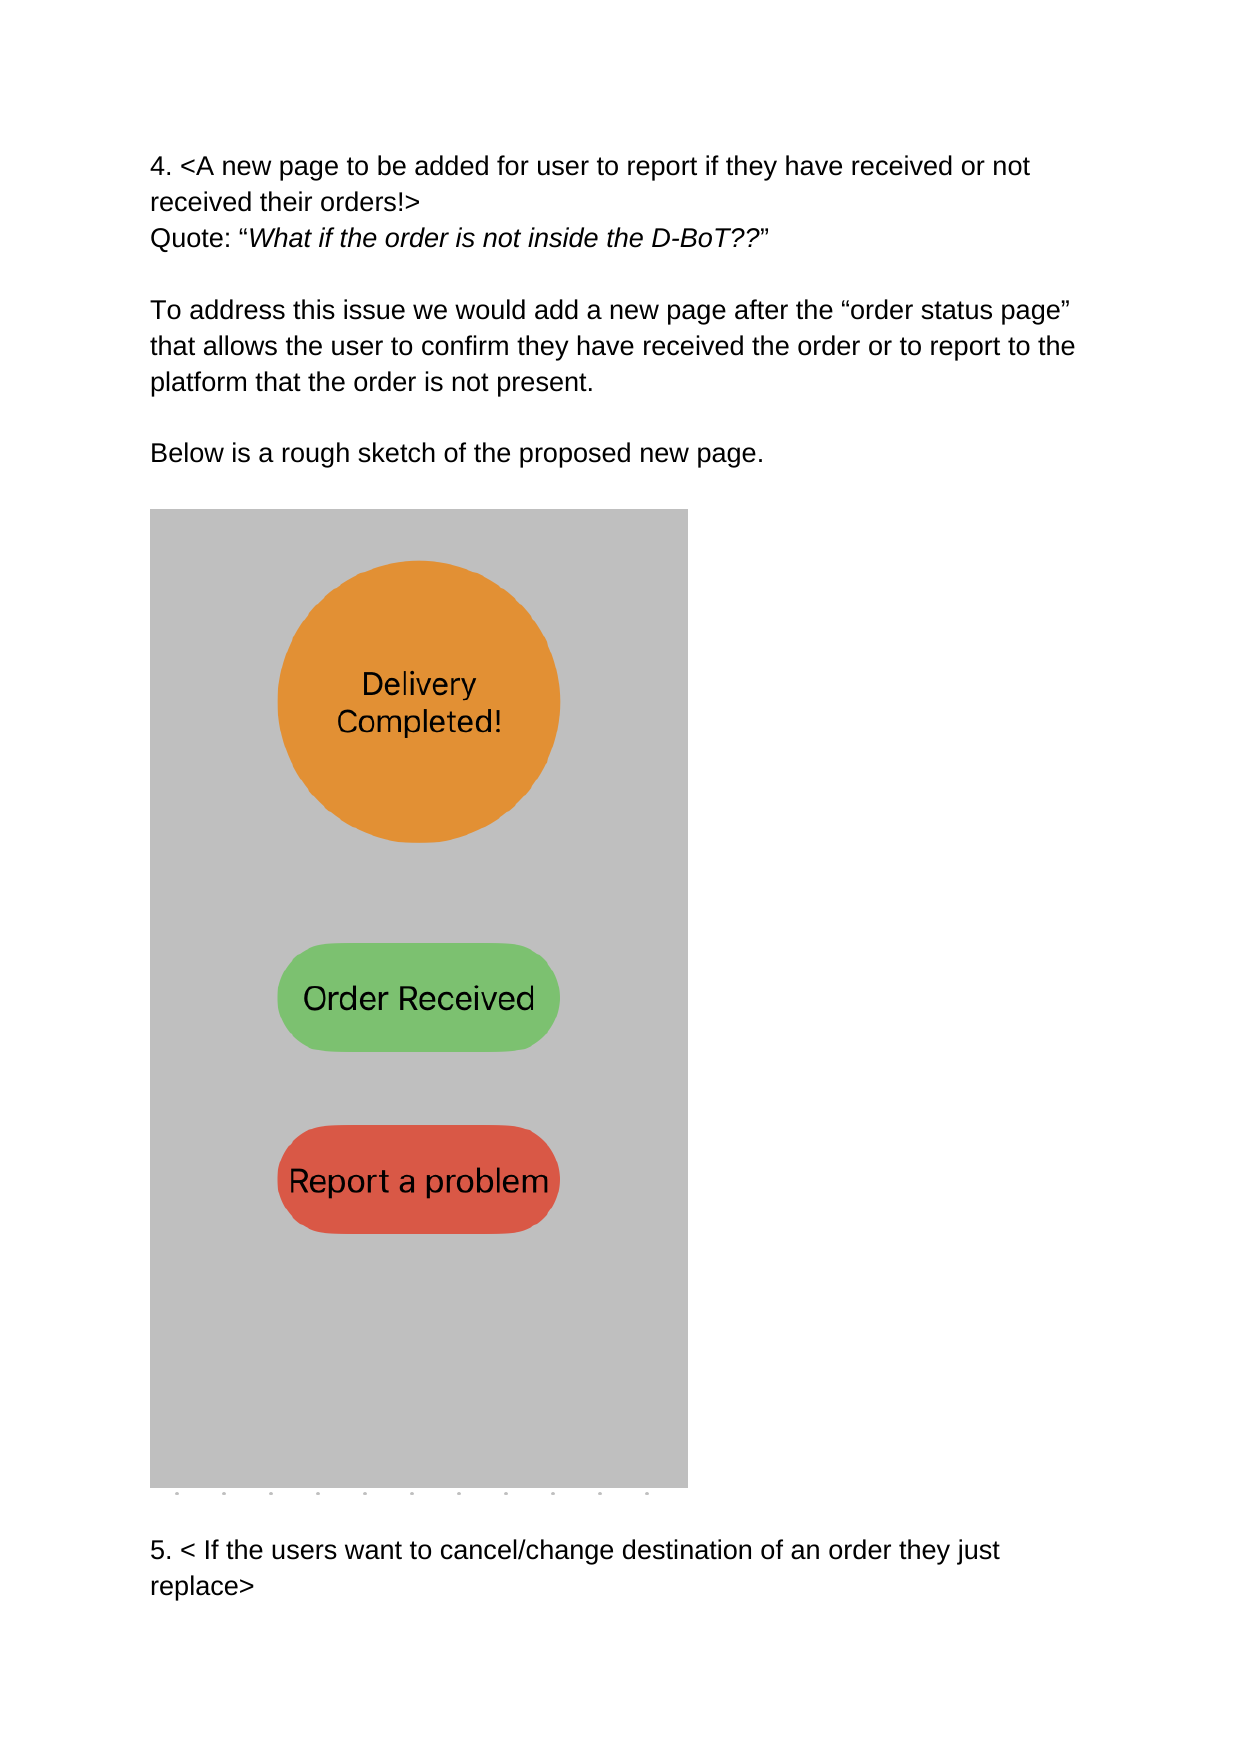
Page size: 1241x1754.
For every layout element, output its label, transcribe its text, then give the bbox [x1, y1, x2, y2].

text Below is a rough sketch of the proposed new page. [150, 437, 1090, 469]
text Quote: “What if the order is not inside the D-BoT??” [150, 222, 1090, 253]
text To address this issue we would add a new page after the “order status page” that allows the user to confirm they have received the order or to report to the platform that the order is not present. [150, 294, 1090, 397]
text 5. < If the users want to cancel/change destination of an order they just replace> [150, 1534, 1090, 1601]
picture [150, 509, 690, 1495]
text 4. <A new page to be added for user to report if they have received or not received their orders!> [150, 150, 1090, 217]
